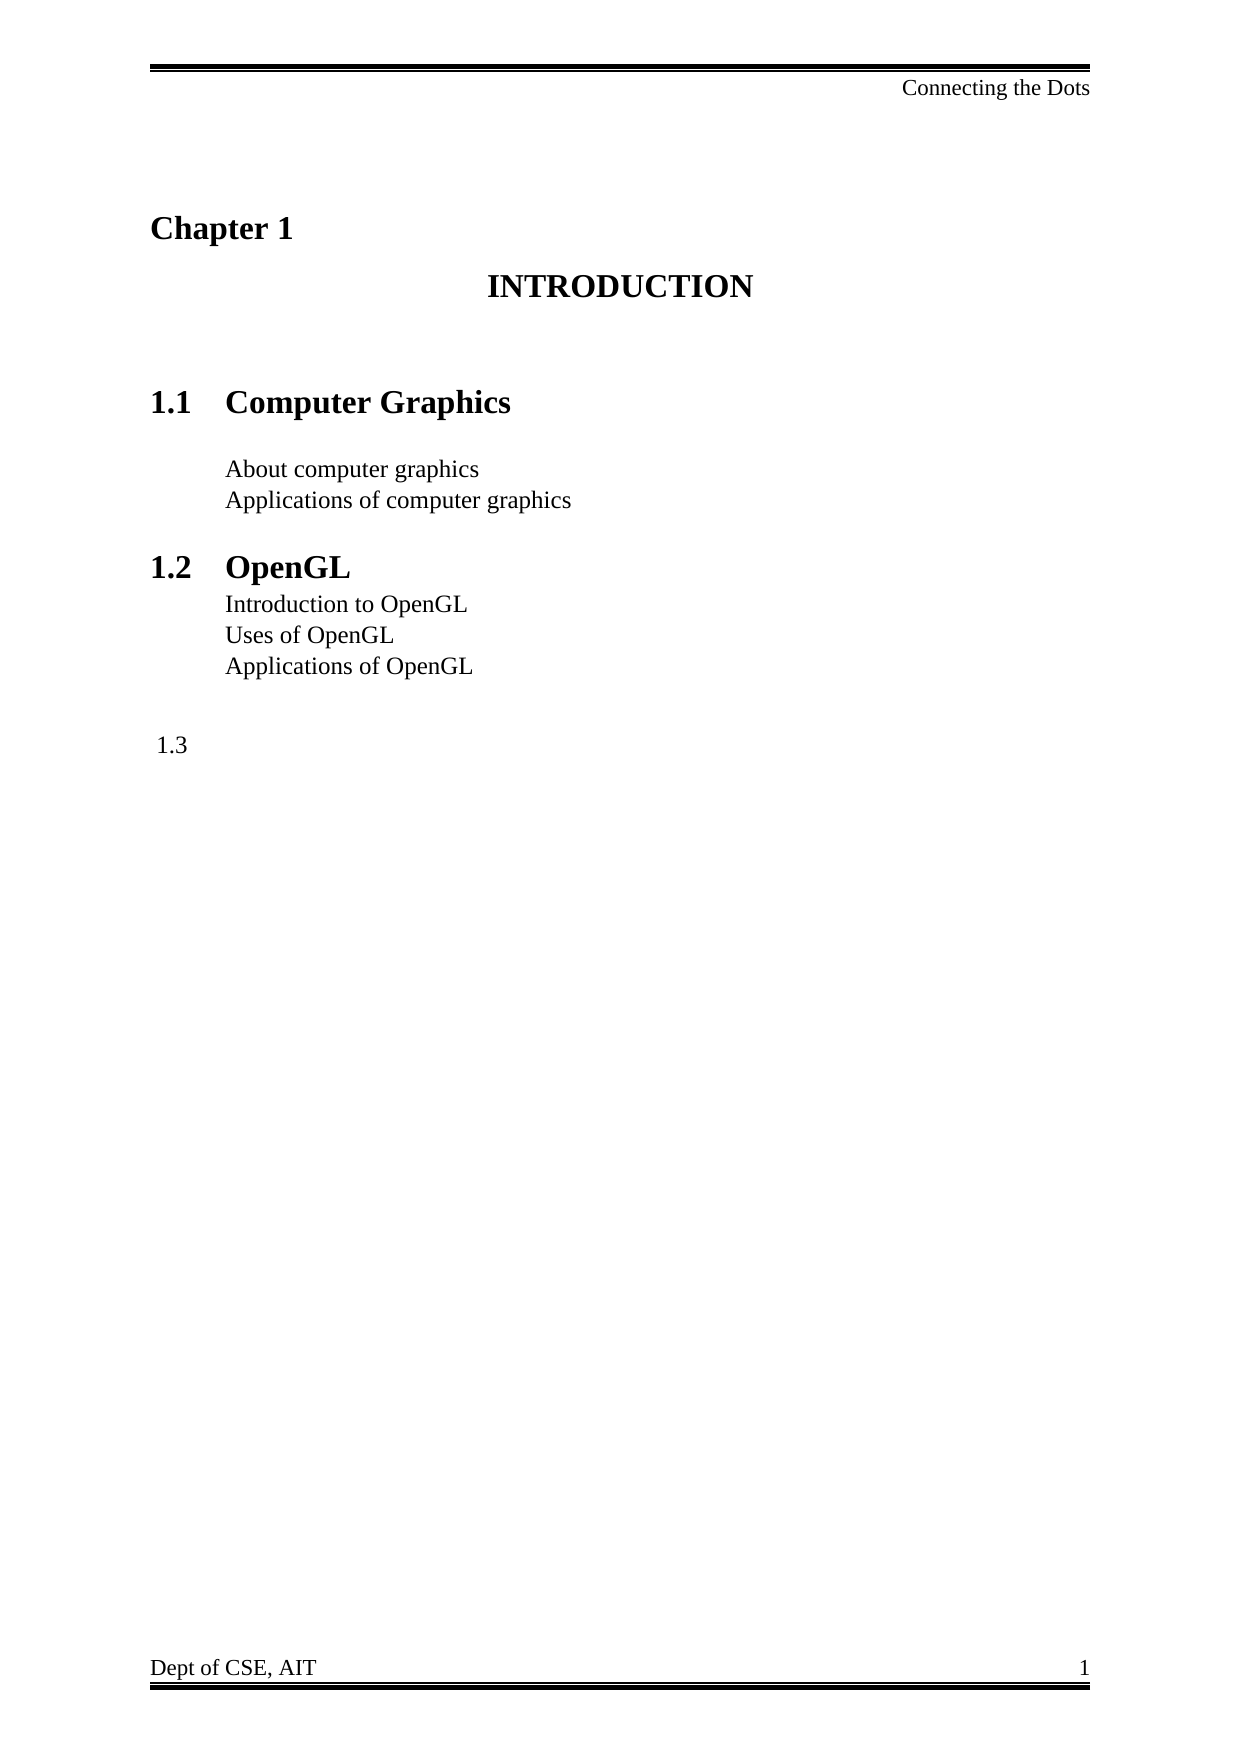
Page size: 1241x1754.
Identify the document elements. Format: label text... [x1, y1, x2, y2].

list Introduction to OpenGL [225, 589, 1090, 618]
list About computer graphics [225, 454, 1090, 483]
list Uses of OpenGL [225, 620, 1090, 649]
text INTRODUCTION [150, 266, 1090, 304]
list Applications of OpenGL [225, 651, 1090, 680]
list Applications of computer graphics [225, 486, 1090, 514]
text Chapter 1 [150, 208, 1090, 246]
text 1.3 [150, 730, 1090, 758]
list Computer Graphics [150, 382, 1090, 420]
list OpenGL [150, 548, 1090, 586]
